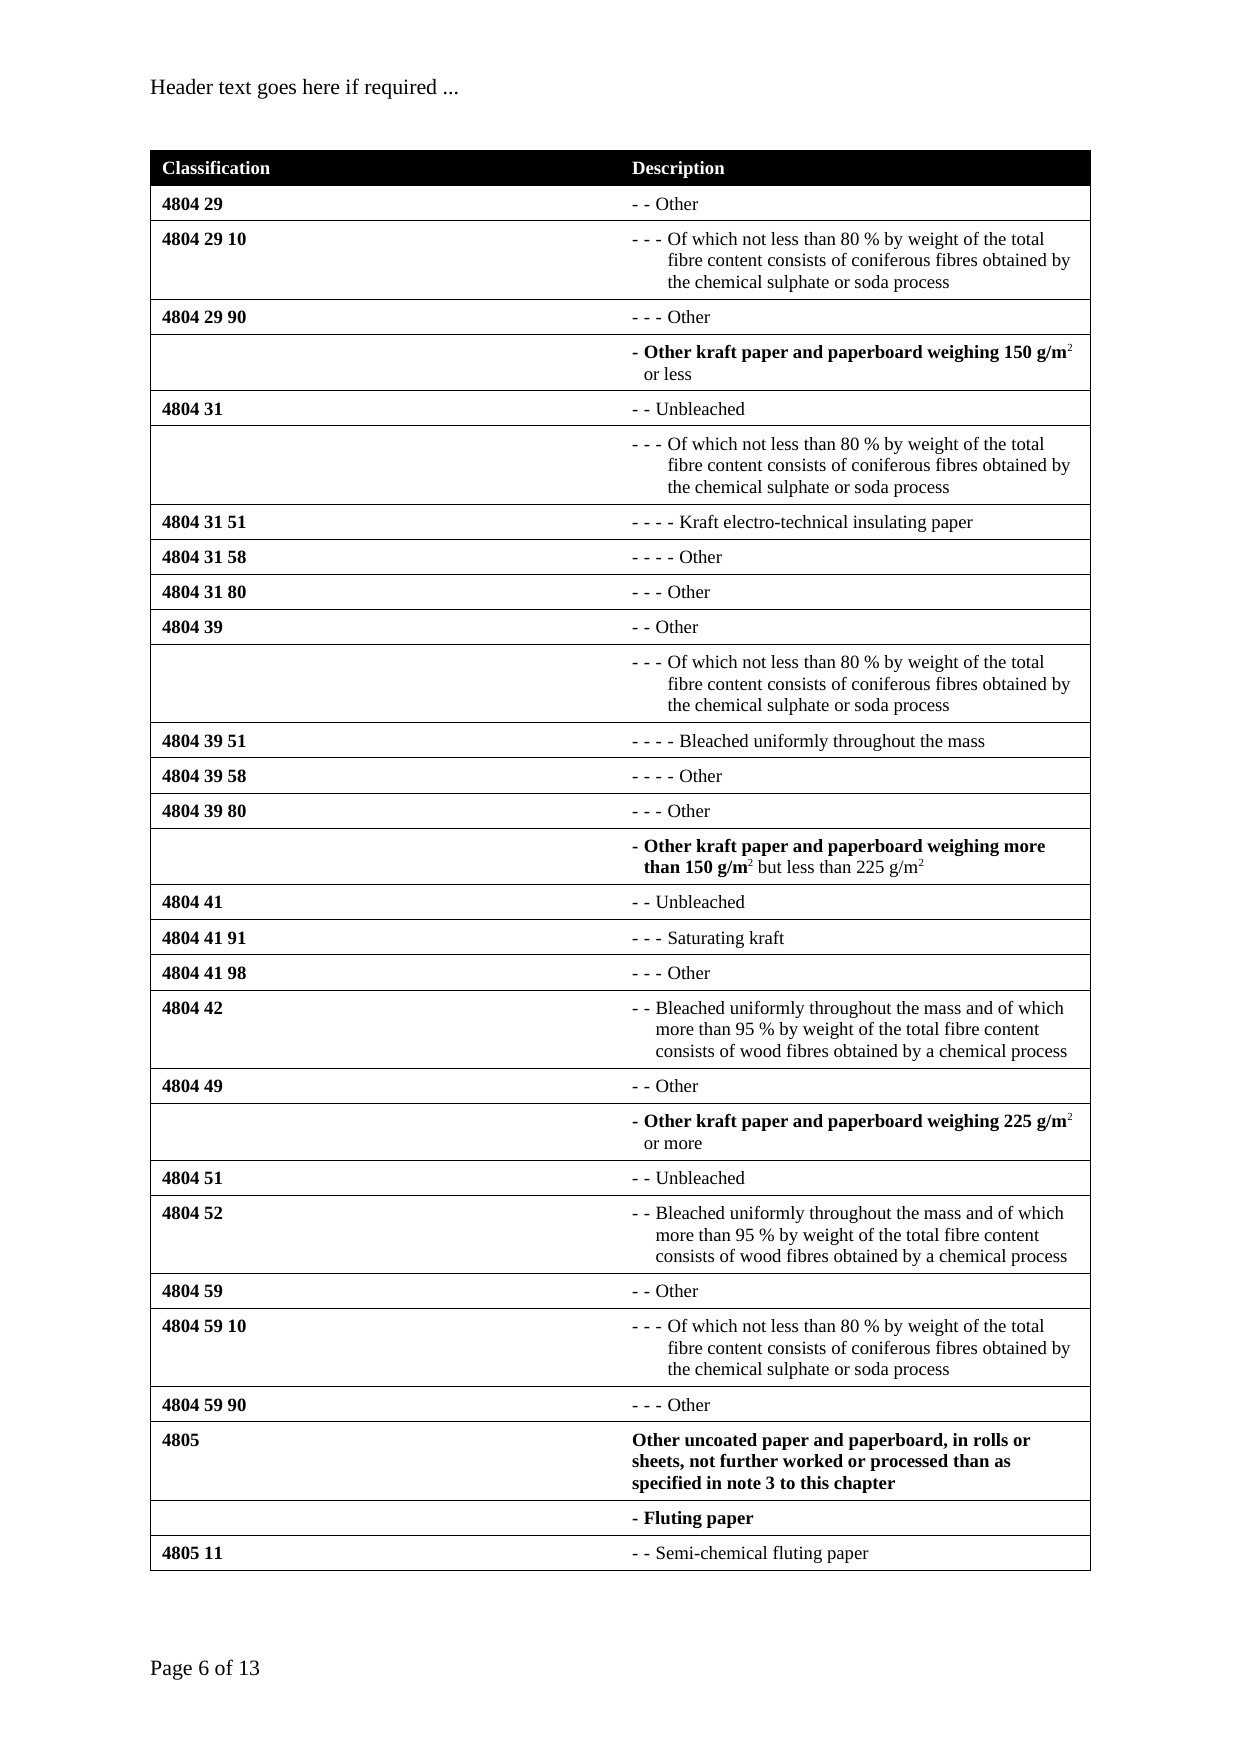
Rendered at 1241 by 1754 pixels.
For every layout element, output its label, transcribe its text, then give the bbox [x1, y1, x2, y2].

table_cell 4804 51 [151, 1161, 621, 1194]
table_cell - - Bleached uniformly throughout the mass and of which more than 95 % by weight of the total fibre content consists of wood fibres obtained by a chemical process [621, 991, 1090, 1068]
table_cell - Other kraft paper and paperboard weighing more than 150 g/m2 but less than 225 g/m2 [621, 829, 1090, 884]
table_cell - - Bleached uniformly throughout the mass and of which more than 95 % by weight of the total fibre content consists of wood fibres obtained by a chemical process [621, 1196, 1090, 1273]
table_cell 4804 41 [151, 885, 621, 919]
table_header Description [621, 151, 1090, 185]
table_cell - - Other [621, 610, 1090, 644]
table_cell [151, 1104, 621, 1159]
table_cell - - - Saturating kraft [621, 920, 1090, 954]
table_cell - - - - Other [621, 540, 1090, 574]
table_cell 4804 39 51 [151, 723, 621, 757]
table_cell - - - - Kraft electro-technical insulating paper [621, 505, 1090, 539]
table_cell 4804 31 51 [151, 505, 621, 539]
table_cell 4804 59 [151, 1274, 621, 1308]
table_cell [621, 221, 1090, 298]
table_cell - - - Other [621, 300, 1090, 333]
table_cell 4804 39 80 [151, 794, 621, 827]
table_cell 4804 39 58 [151, 758, 621, 792]
table_cell 4804 29 [151, 186, 621, 220]
table_cell - - Unbleached [621, 1161, 1090, 1194]
table_cell - - - Other [621, 955, 1090, 989]
table_cell Other uncoated paper and paperboard, in rolls or sheets, not further worked or processed than as specified in note 3 to this chapter [621, 1422, 1090, 1499]
table_cell 4804 59 10 [151, 1309, 621, 1386]
table_cell - - Unbleached [621, 885, 1090, 919]
table_cell [151, 335, 621, 390]
table_cell - Other kraft paper and paperboard weighing 225 g/m2 or more [621, 1104, 1090, 1159]
table_cell 4804 29 10 [151, 221, 621, 298]
table_cell - - Other [621, 1274, 1090, 1308]
table_cell - - - - Bleached uniformly throughout the mass [621, 723, 1090, 757]
table_cell - - Other [621, 186, 1090, 220]
table_cell - Fluting paper [621, 1501, 1090, 1534]
table_cell - - Semi-chemical fluting paper [621, 1536, 1090, 1570]
table_header Classification [151, 151, 621, 185]
table_cell - - - Other [621, 1387, 1090, 1421]
table_cell 4804 41 98 [151, 955, 621, 989]
table_cell 4804 41 91 [151, 920, 621, 954]
table_cell - - Other [621, 1069, 1090, 1103]
table_cell [151, 426, 621, 503]
table_cell [151, 1501, 621, 1534]
table_cell 4804 42 [151, 991, 621, 1068]
table_cell 4804 31 [151, 391, 621, 425]
table_cell 4804 39 [151, 610, 621, 644]
table_cell 4805 [151, 1422, 621, 1499]
table_cell - - - Other [621, 794, 1090, 827]
table_cell - - - - Other [621, 758, 1090, 792]
table_cell 4805 11 [151, 1536, 621, 1570]
table_cell 4804 31 80 [151, 575, 621, 609]
table_cell 4804 49 [151, 1069, 621, 1103]
table_cell 4804 59 90 [151, 1387, 621, 1421]
table_cell 4804 31 58 [151, 540, 621, 574]
table_cell - - Unbleached [621, 391, 1090, 425]
table_cell [151, 829, 621, 884]
table_cell 4804 52 [151, 1196, 621, 1273]
table_cell 4804 29 90 [151, 300, 621, 333]
table_cell - Other kraft paper and paperboard weighing 150 g/m2 or less [621, 335, 1090, 390]
table_cell - - - Other [621, 575, 1090, 609]
table_cell [151, 645, 621, 722]
